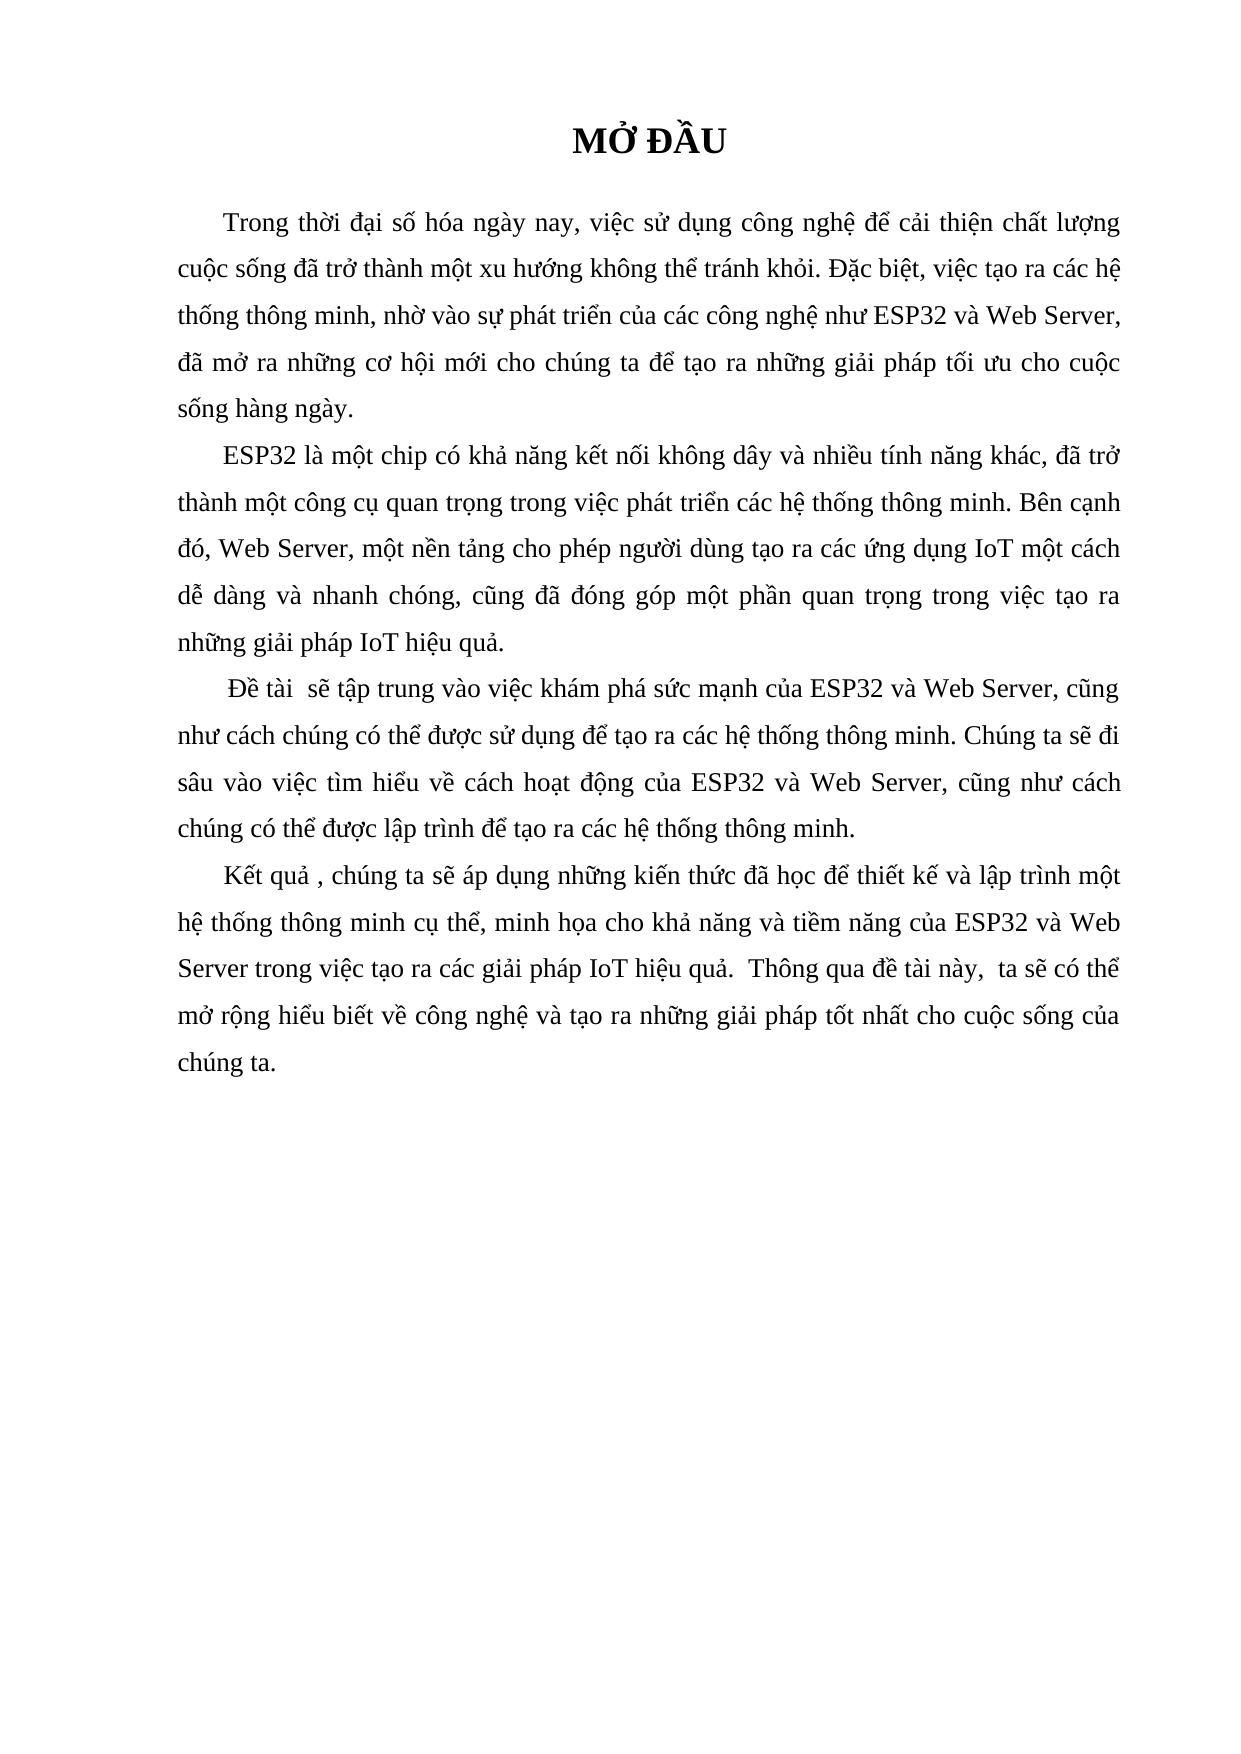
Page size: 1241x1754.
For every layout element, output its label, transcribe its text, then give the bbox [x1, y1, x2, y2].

subtitle MỞ ĐẦU [177, 118, 1122, 161]
text Trong thời đại số hóa ngày nay, việc sử dụng công nghệ để cải thiện chất lượng cuộc sống đã trở thành một xu hướng không thể tránh khỏi. Đặc biệt, việc tạo ra các hệ thống thông minh, nhờ vào sự phát triển của các công nghệ như ESP32 và Web Server, đã mở ra những cơ hội mới cho chúng ta để tạo ra những giải pháp tối ưu cho cuộc sống hàng ngày. [177, 206, 1122, 424]
text Kết quả , chúng ta sẽ áp dụng những kiến thức đã học để thiết kế và lập trình một hệ thống thông minh cụ thể, minh họa cho khả năng và tiềm năng của ESP32 và Web Server trong việc tạo ra các giải pháp IoT hiệu quả. Thông qua đề tài này, ta sẽ có thể mở rộng hiểu biết về công nghệ và tạo ra những giải pháp tốt nhất cho cuộc sống của chúng ta. [177, 859, 1122, 1077]
text ESP32 là một chip có khả năng kết nối không dây và nhiều tính năng khác, đã trở thành một công cụ quan trọng trong việc phát triển các hệ thống thông minh. Bên cạnh đó, Web Server, một nền tảng cho phép người dùng tạo ra các ứng dụng IoT một cách dễ dàng và nhanh chóng, cũng đã đóng góp một phần quan trọng trong việc tạo ra những giải pháp IoT hiệu quả. [177, 439, 1122, 657]
text Đề tài sẽ tập trung vào việc khám phá sức mạnh của ESP32 và Web Server, cũng như cách chúng có thể được sử dụng để tạo ra các hệ thống thông minh. Chúng ta sẽ đi sâu vào việc tìm hiểu về cách hoạt động của ESP32 và Web Server, cũng như cách chúng có thể được lập trình để tạo ra các hệ thống thông minh. [177, 672, 1122, 844]
